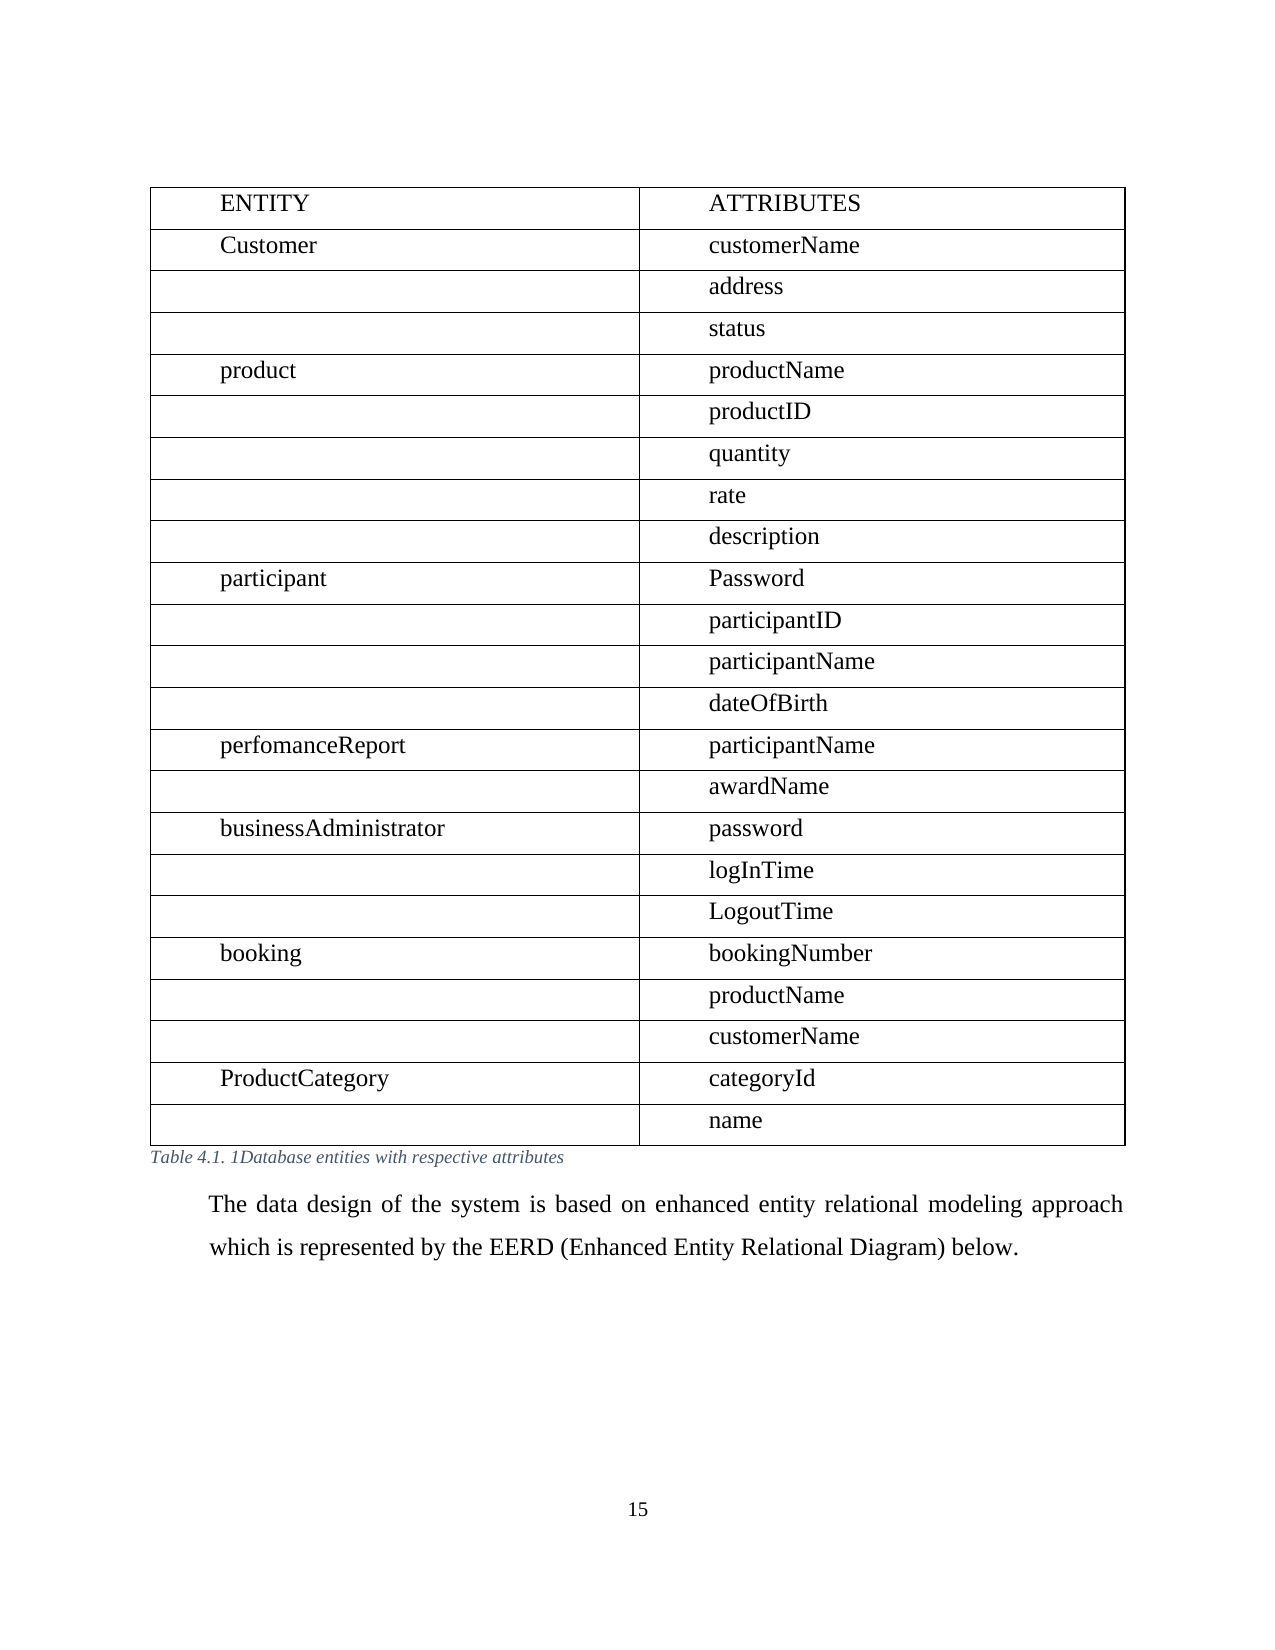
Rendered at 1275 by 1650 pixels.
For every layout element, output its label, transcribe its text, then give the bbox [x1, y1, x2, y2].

table_cell [151, 1105, 639, 1145]
table_cell rate [640, 480, 1124, 520]
table_cell booking [151, 938, 639, 979]
table_cell productName [640, 355, 1124, 395]
table_cell dateOfBirth [640, 688, 1124, 729]
table_cell participantName [640, 730, 1124, 770]
table_cell description [640, 521, 1124, 562]
table_header ENTITY [151, 188, 639, 229]
table_cell participantName [640, 646, 1124, 687]
table_cell participant [151, 563, 639, 604]
table_cell Customer [151, 230, 639, 270]
table_cell Password [640, 563, 1124, 604]
table_cell bookingNumber [640, 938, 1124, 979]
table_cell LogoutTime [640, 896, 1124, 937]
text Table 4.1. 1Database entities with respective attributes [150, 1146, 1125, 1168]
table_cell quantity [640, 438, 1124, 479]
table_cell productID [640, 396, 1124, 437]
table_cell [151, 521, 639, 562]
table_cell [151, 313, 639, 354]
table_cell name [640, 1105, 1124, 1145]
table_cell productName [640, 980, 1124, 1020]
table_cell address [640, 271, 1124, 312]
table_cell categoryId [640, 1063, 1124, 1104]
table_cell customerName [640, 1021, 1124, 1062]
table_cell [151, 1021, 639, 1062]
table_cell logInTime [640, 855, 1124, 895]
table_cell [151, 271, 639, 312]
table_cell ProductCategory [151, 1063, 639, 1104]
table_cell [151, 688, 639, 729]
table_cell [151, 980, 639, 1020]
table_cell status [640, 313, 1124, 354]
table_cell [151, 396, 639, 437]
table_cell businessAdministrator [151, 813, 639, 854]
table_cell [151, 480, 639, 520]
table_cell [151, 896, 639, 937]
table_cell customerName [640, 230, 1124, 270]
table_cell awardName [640, 771, 1124, 812]
table_cell password [640, 813, 1124, 854]
table_cell [151, 646, 639, 687]
table_cell [151, 438, 639, 479]
table_cell [151, 771, 639, 812]
table_cell perfomanceReport [151, 730, 639, 770]
text The data design of the system is based on enhanced entity relational modeling approach which is represented by the EERD (Enhanced Entity Relational Diagram) below. [208, 1189, 1125, 1261]
table_cell participantID [640, 605, 1124, 645]
table_cell [151, 855, 639, 895]
table_cell [151, 605, 639, 645]
table_header ATTRIBUTES [640, 188, 1124, 229]
table_cell product [151, 355, 639, 395]
